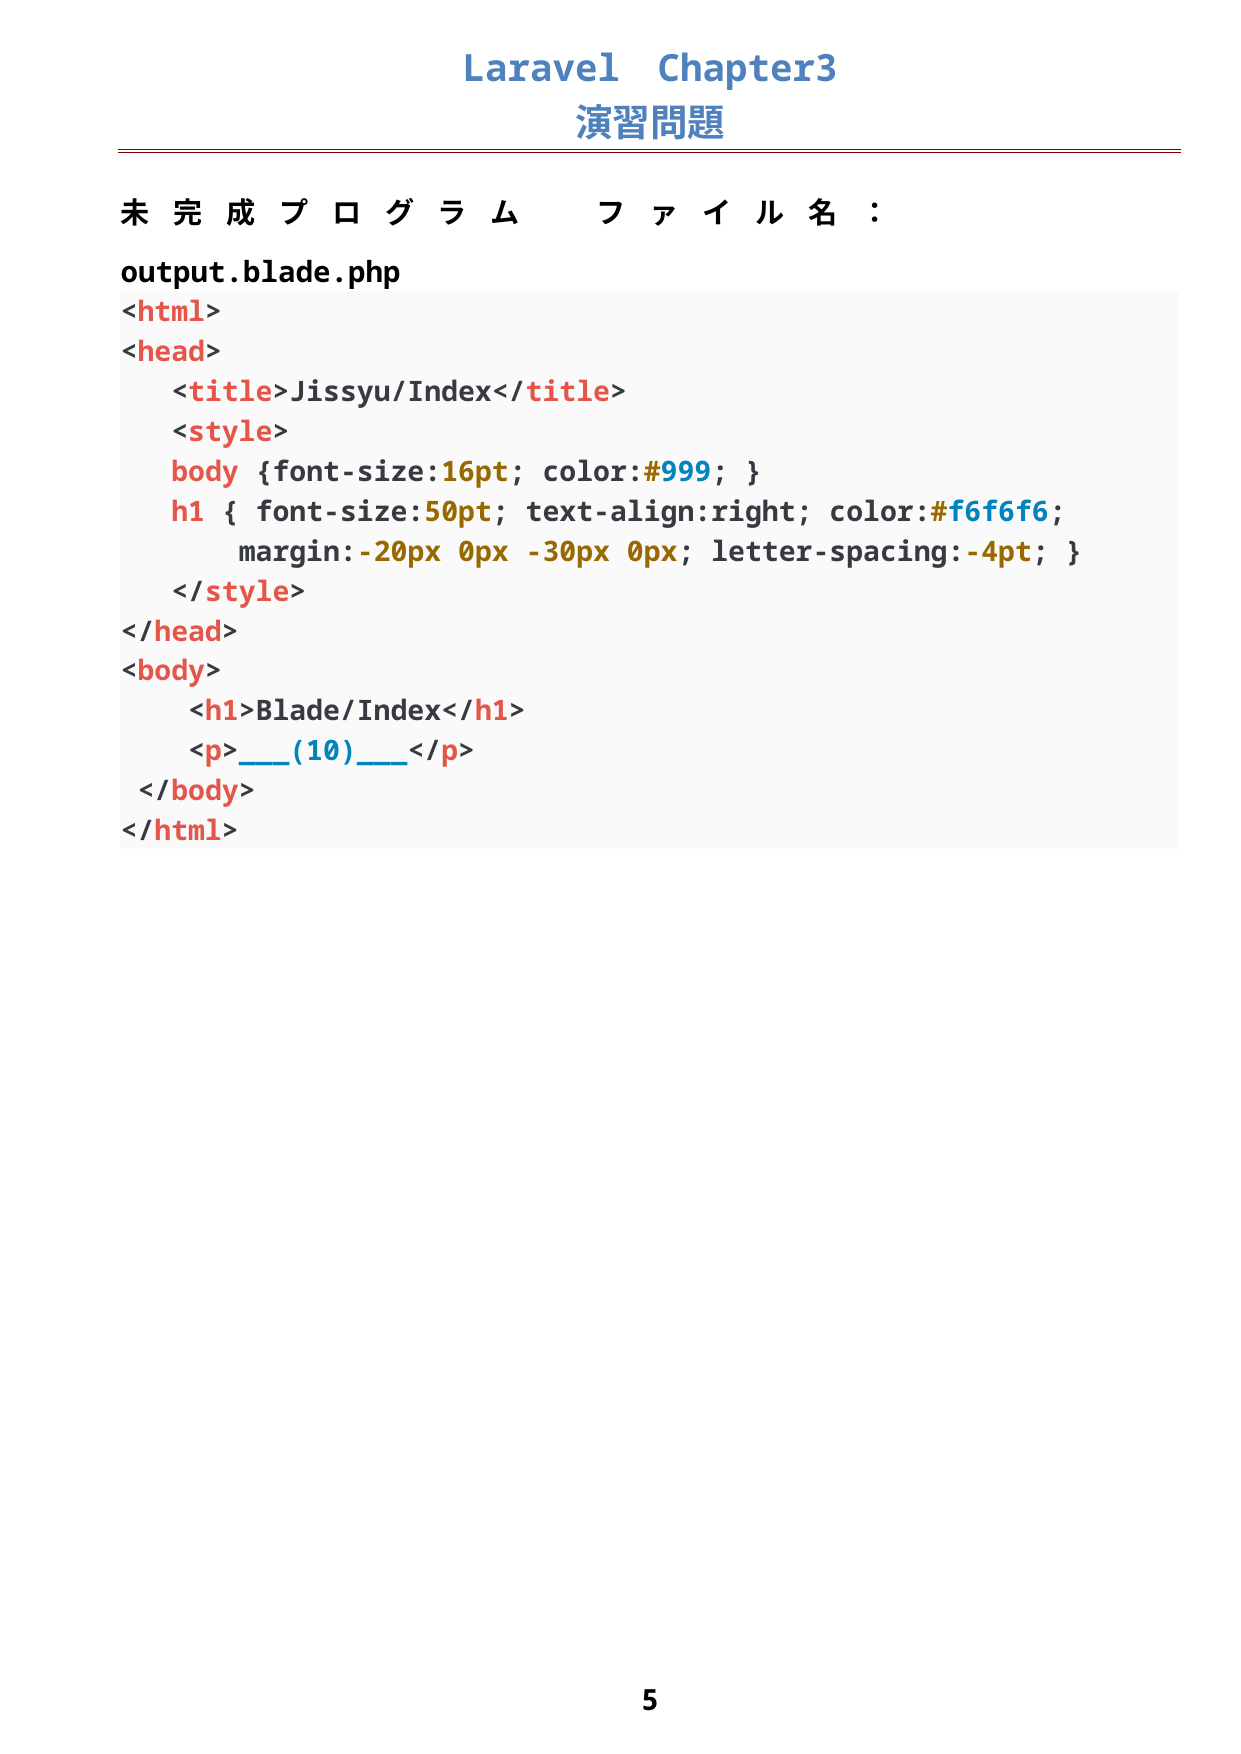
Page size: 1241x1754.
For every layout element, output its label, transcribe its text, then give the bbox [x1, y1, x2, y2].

text <body> [120, 650, 1179, 690]
text </head> [120, 610, 1179, 650]
text </body> [120, 770, 1179, 809]
text </html> [120, 809, 1179, 849]
text body {font-size:16pt; color:#999; } [120, 451, 1179, 490]
text <html> [120, 291, 1179, 331]
text h1 { font-size:50pt; text-align:right; color:#f6f6f6; [120, 490, 1179, 530]
text </style> [120, 570, 1179, 610]
text <title>Jissyu/Index</title> [120, 371, 1179, 411]
text <head> [120, 331, 1179, 371]
text <p>___(10)___</p> [120, 730, 1179, 770]
text 未完成プログラム ファイル名：output.blade.php [120, 171, 1179, 291]
text margin:-20px 0px -30px 0px; letter-spacing:-4pt; } [120, 530, 1179, 570]
text <style> [120, 411, 1179, 451]
text <h1>Blade/Index</h1> [120, 690, 1179, 730]
